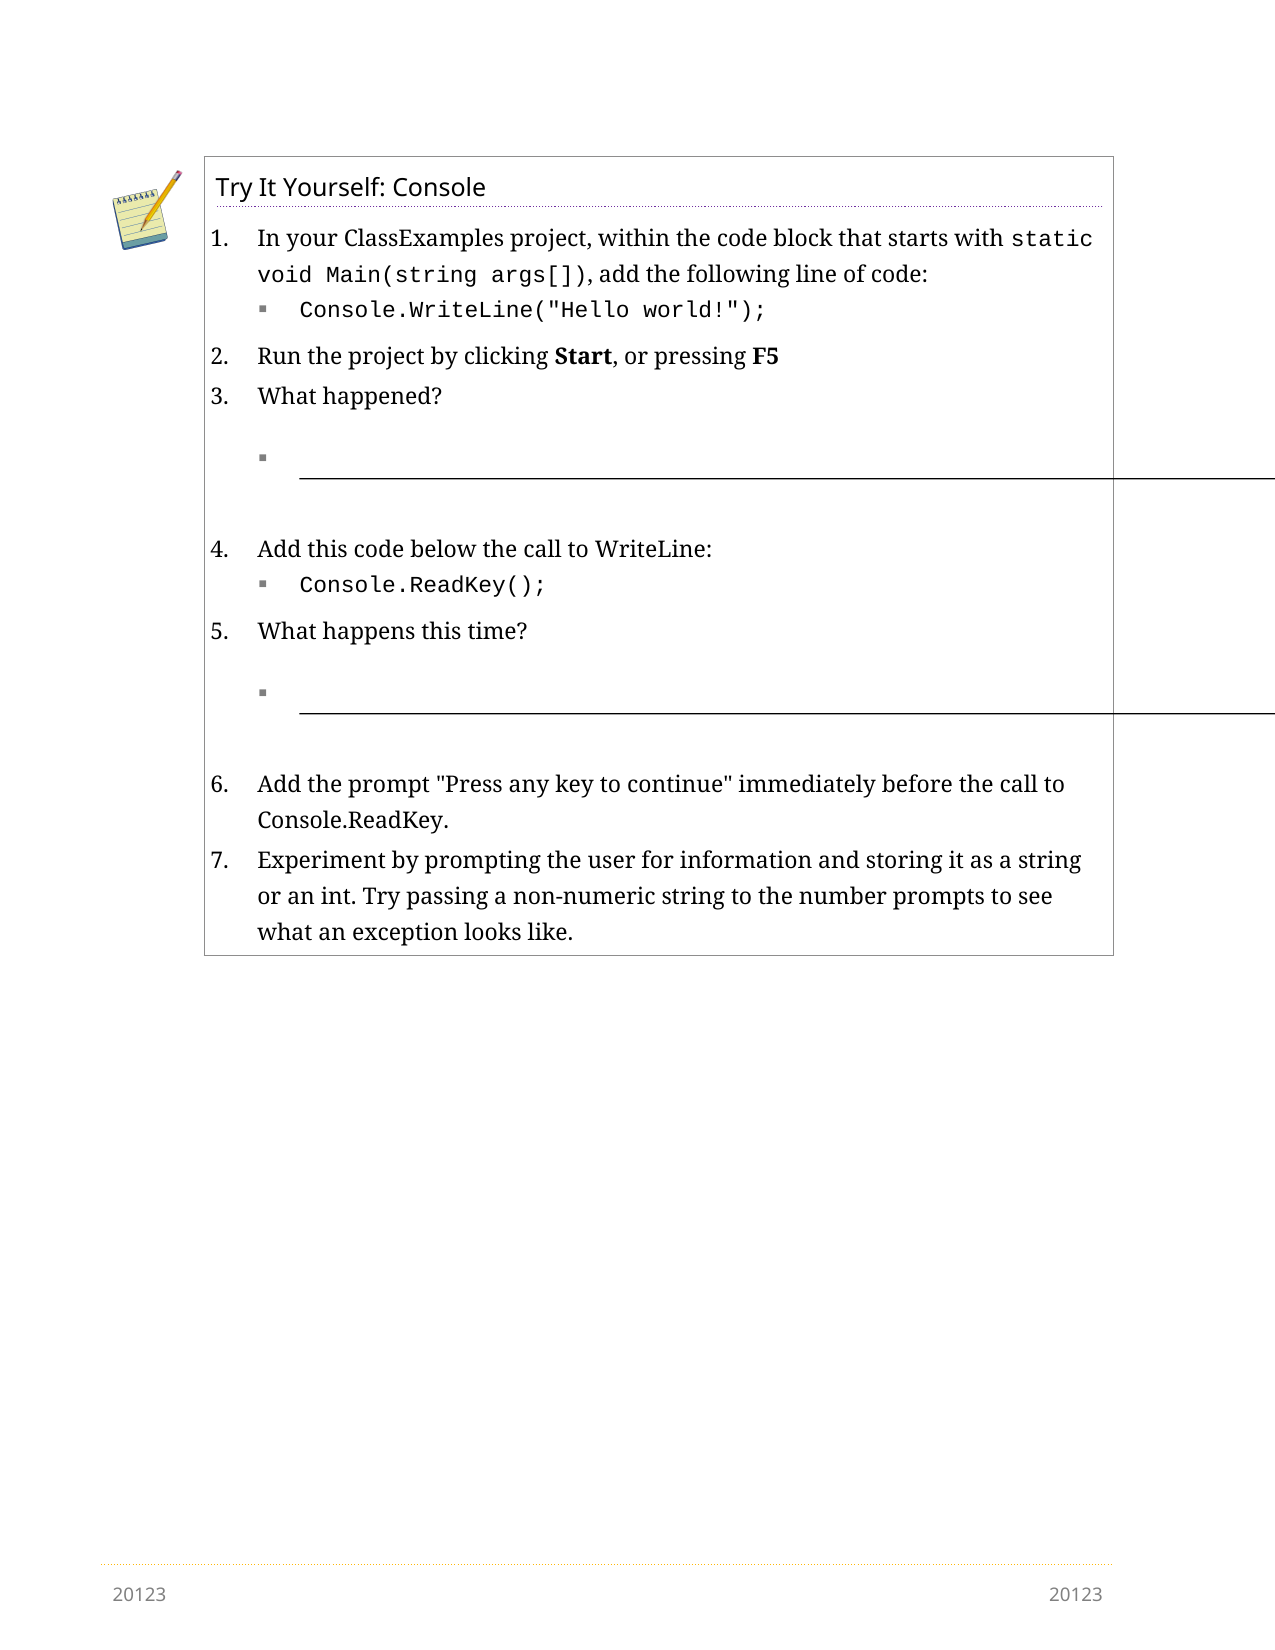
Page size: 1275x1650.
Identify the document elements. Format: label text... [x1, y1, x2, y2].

picture [112, 169, 196, 250]
table_header [101, 156, 204, 955]
table_header Try It Yourself: Console In your ClassExamples project, within the code block that starts with static void Main(string args[]), add the following line of code: Console.WriteLine("Hello world!"); Run the project by clicking Start, or pressing F5 What happened? Add this code below the call to WriteLine: Console.ReadKey(); What happens this time? Add the prompt "Press any key to continue" immediately before the call to Console.ReadKey. Experiment by prompting the user for information and storing it as a string or an int. Try passing a non-numeric string to the number prompts to see what an exception looks like. [205, 157, 1113, 955]
